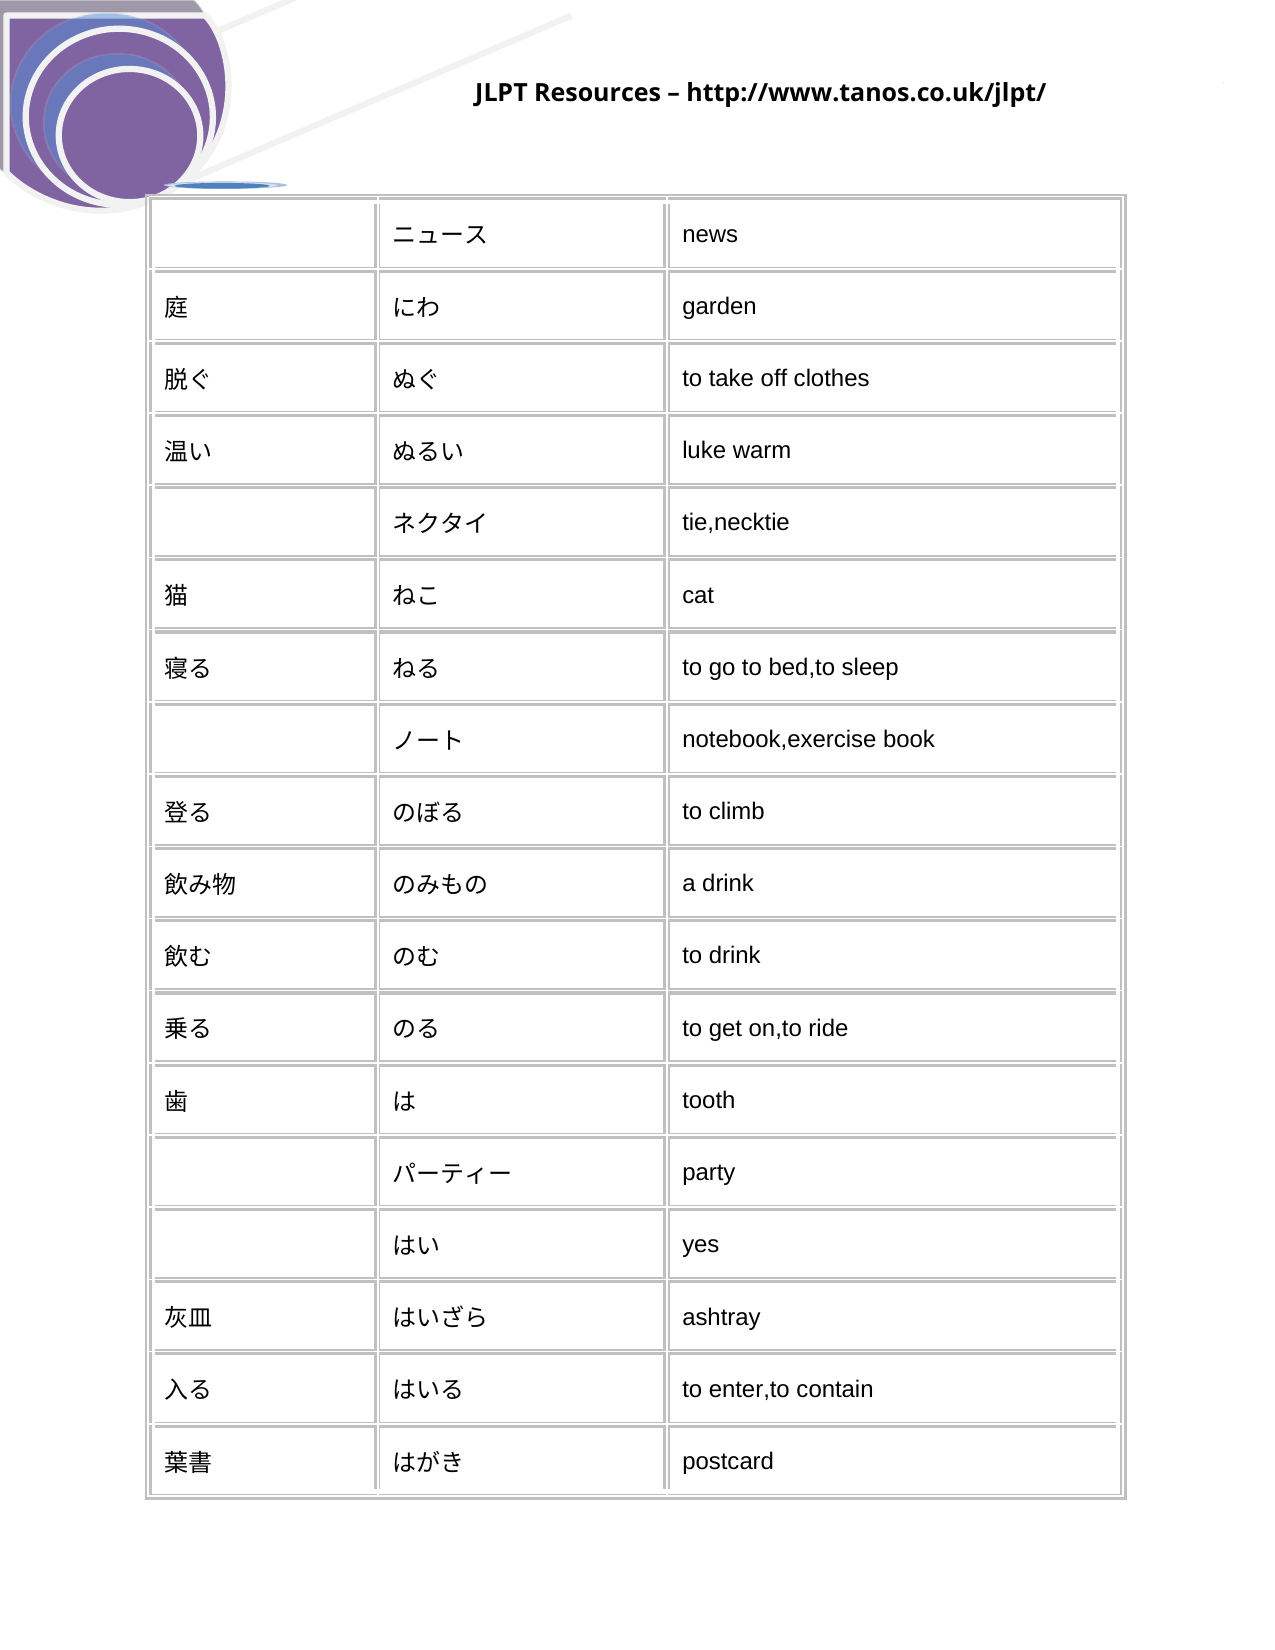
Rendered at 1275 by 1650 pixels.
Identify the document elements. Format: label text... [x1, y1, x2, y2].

table_cell ぬぐ [380, 345, 663, 411]
table_cell は [380, 1067, 663, 1133]
table_cell はい [380, 1211, 663, 1277]
table_cell 飲む [149, 916, 377, 988]
table_cell 寝る [149, 627, 377, 699]
table_cell 葉書 [149, 1421, 377, 1493]
table_cell [149, 1205, 377, 1277]
table_cell 飲み物 [149, 844, 377, 916]
table_cell [149, 1133, 377, 1205]
table_cell 入る [149, 1349, 377, 1421]
table_cell ねる [380, 634, 663, 699]
table_cell postcard [666, 1421, 1123, 1493]
table_cell news [666, 196, 1123, 266]
table_cell はがき [377, 1421, 666, 1493]
table_cell [149, 483, 377, 555]
table_cell パーティー [380, 1139, 663, 1205]
table_cell にわ [380, 273, 663, 338]
table_cell notebook,exercise book [666, 700, 1123, 772]
table_cell 猫 [149, 555, 377, 627]
table_cell のぼる [380, 778, 663, 844]
table_cell 灰皿 [149, 1277, 377, 1349]
table_cell 脱ぐ [149, 339, 377, 411]
table_cell cat [666, 555, 1123, 627]
table_cell a drink [666, 844, 1123, 916]
table_cell のみもの [380, 850, 663, 916]
table_cell tooth [666, 1060, 1123, 1133]
table_cell to take off clothes [666, 339, 1123, 411]
table_cell ねこ [380, 561, 663, 627]
table_cell yes [666, 1205, 1123, 1277]
table_cell ashtray [666, 1277, 1123, 1349]
table_cell はいる [380, 1355, 663, 1421]
table_cell luke warm [666, 411, 1123, 483]
table_cell 登る [149, 772, 377, 844]
table_cell to climb [666, 772, 1123, 844]
table_cell ノート [380, 706, 663, 772]
table_cell ぬるい [380, 417, 663, 483]
table_cell [152, 200, 377, 266]
table_cell to enter,to contain [666, 1349, 1123, 1421]
table_cell のる [380, 995, 663, 1060]
table_cell のむ [380, 922, 663, 988]
table_cell tie,necktie [666, 483, 1123, 555]
table_cell to get on,to ride [666, 988, 1123, 1060]
table_cell 乗る [149, 988, 377, 1060]
table_cell 温い [149, 411, 377, 483]
table_cell ニュース [377, 196, 666, 266]
table_cell party [666, 1133, 1123, 1205]
table_cell 歯 [149, 1060, 377, 1133]
table_cell はいざら [380, 1283, 663, 1349]
table_cell to drink [666, 916, 1123, 988]
table_cell garden [666, 266, 1123, 338]
table_cell ネクタイ [380, 489, 663, 555]
table_cell 庭 [149, 266, 377, 338]
table_cell [149, 700, 377, 772]
table_cell to go to bed,to sleep [666, 627, 1123, 699]
